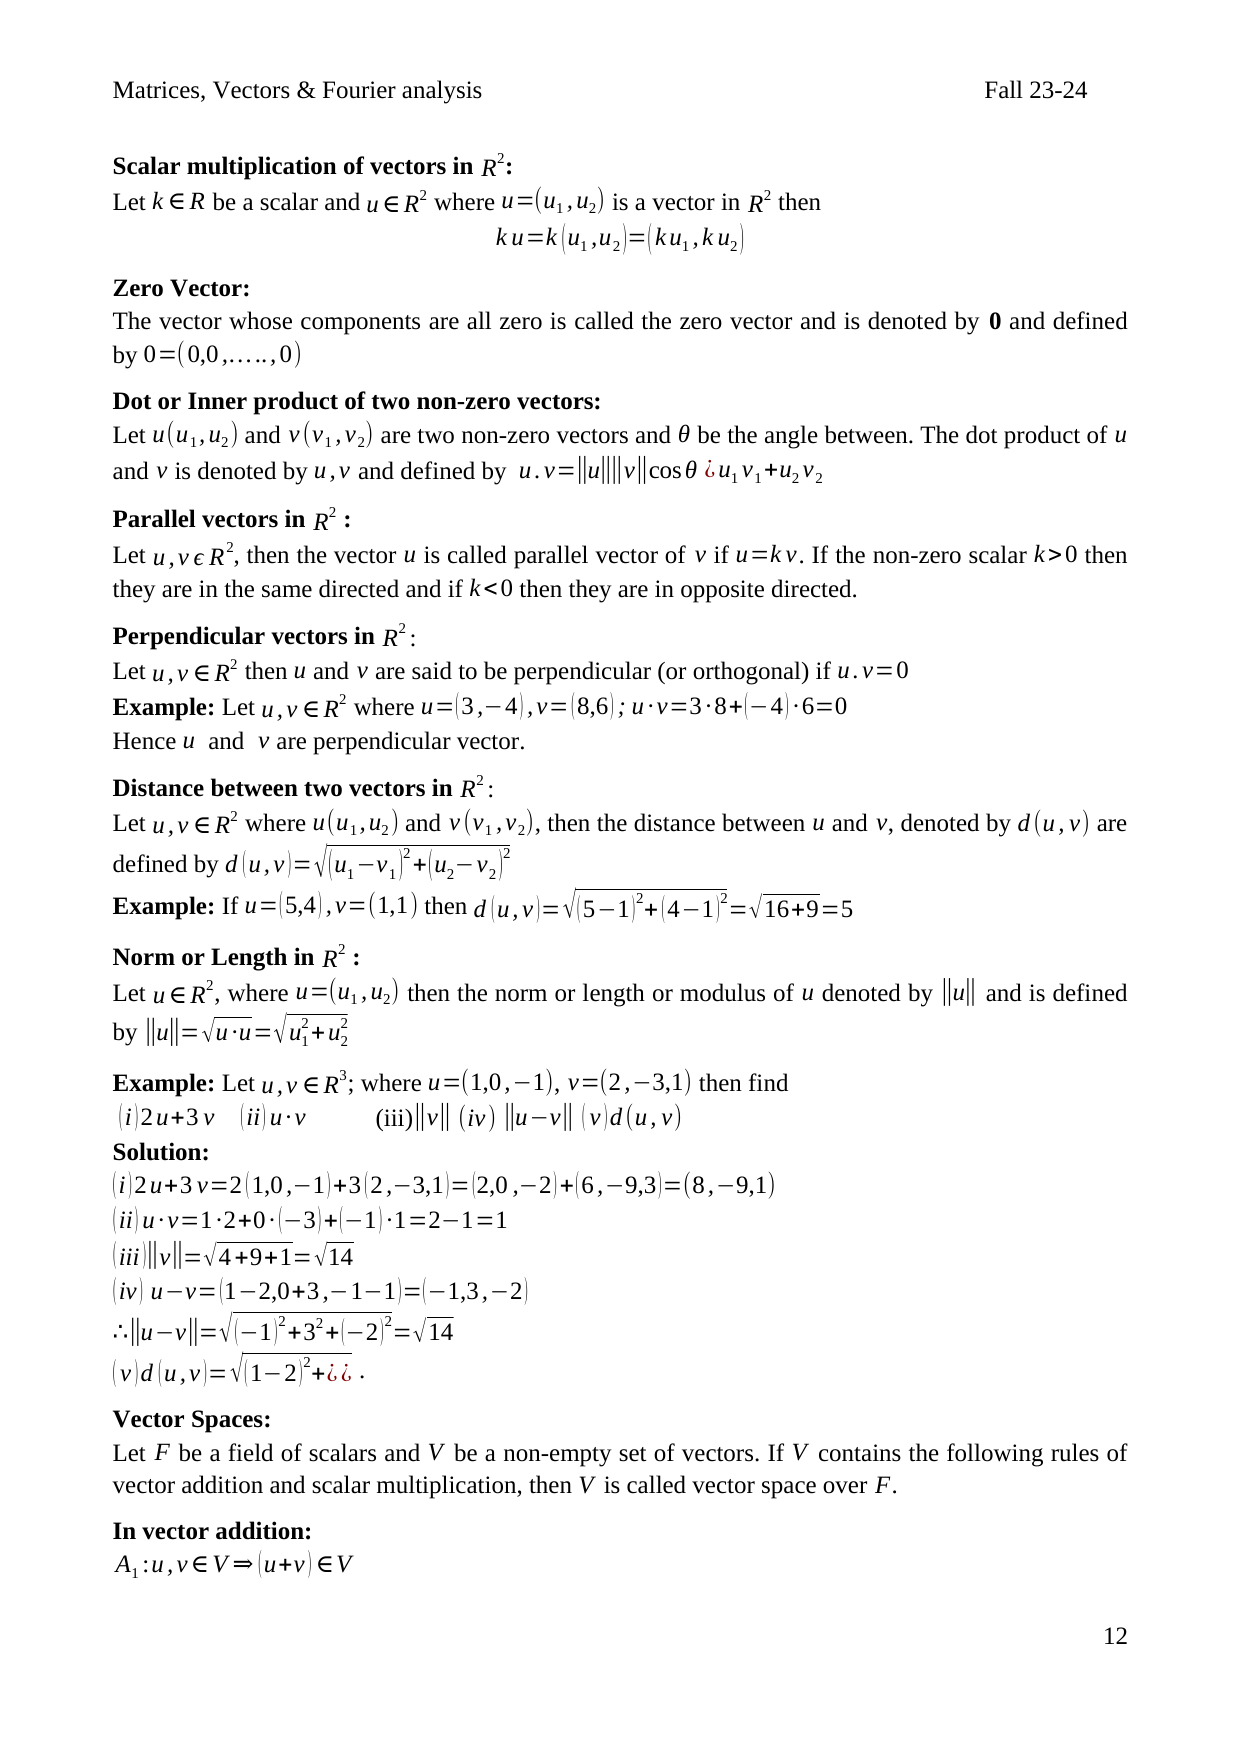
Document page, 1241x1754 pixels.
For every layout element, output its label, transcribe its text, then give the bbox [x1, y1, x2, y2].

text Let and are two non-zero vectors and be the angle between. The dot product of and is denoted by and defined by [112, 419, 1128, 487]
text Example: Let ; where , then find [112, 1067, 1128, 1098]
text Dot or Inner product of two non-zero vectors: [112, 386, 1128, 415]
text Let then and are said to be perpendicular (or orthogonal) if [112, 655, 1128, 686]
text Scalar multiplication of vectors in : [112, 150, 1128, 181]
text Parallel vectors in : [112, 503, 1128, 534]
text Example: Let where [112, 691, 1128, 722]
text Let where and , then the distance between and , denoted by are defined by [112, 807, 1128, 883]
text Distance between two vectors in [112, 771, 1128, 803]
text Let be a field of scalars and be a non-empty set of vectors. If contains the following rules of vector addition and scalar multiplication, then is called vector space over . [112, 1438, 1128, 1499]
text . [112, 1351, 1128, 1388]
text Perpendicular vectors in [112, 620, 1128, 651]
text Zero Vector: [112, 273, 1128, 302]
text The vector whose components are all zero is called the zero vector and is denoted by 0 and defined by [112, 306, 1128, 369]
text Hence and are perpendicular vector. [112, 726, 1128, 755]
text (iii) [112, 1102, 1128, 1133]
text Let , where then the norm or length or modulus of denoted by and is defined by [112, 976, 1128, 1050]
text Norm or Length in : [112, 941, 1128, 972]
text Solution: [112, 1137, 1128, 1166]
text Vector Spaces: [112, 1404, 1128, 1433]
text Let , then the vector is called parallel vector of if . If the non-zero scalar then they are in the same directed and if then they are in opposite directed. [112, 539, 1128, 603]
text Example: If then [112, 887, 1128, 924]
text In vector addition: [112, 1516, 1128, 1545]
text Let be a scalar and where is a vector in then [112, 185, 1128, 217]
